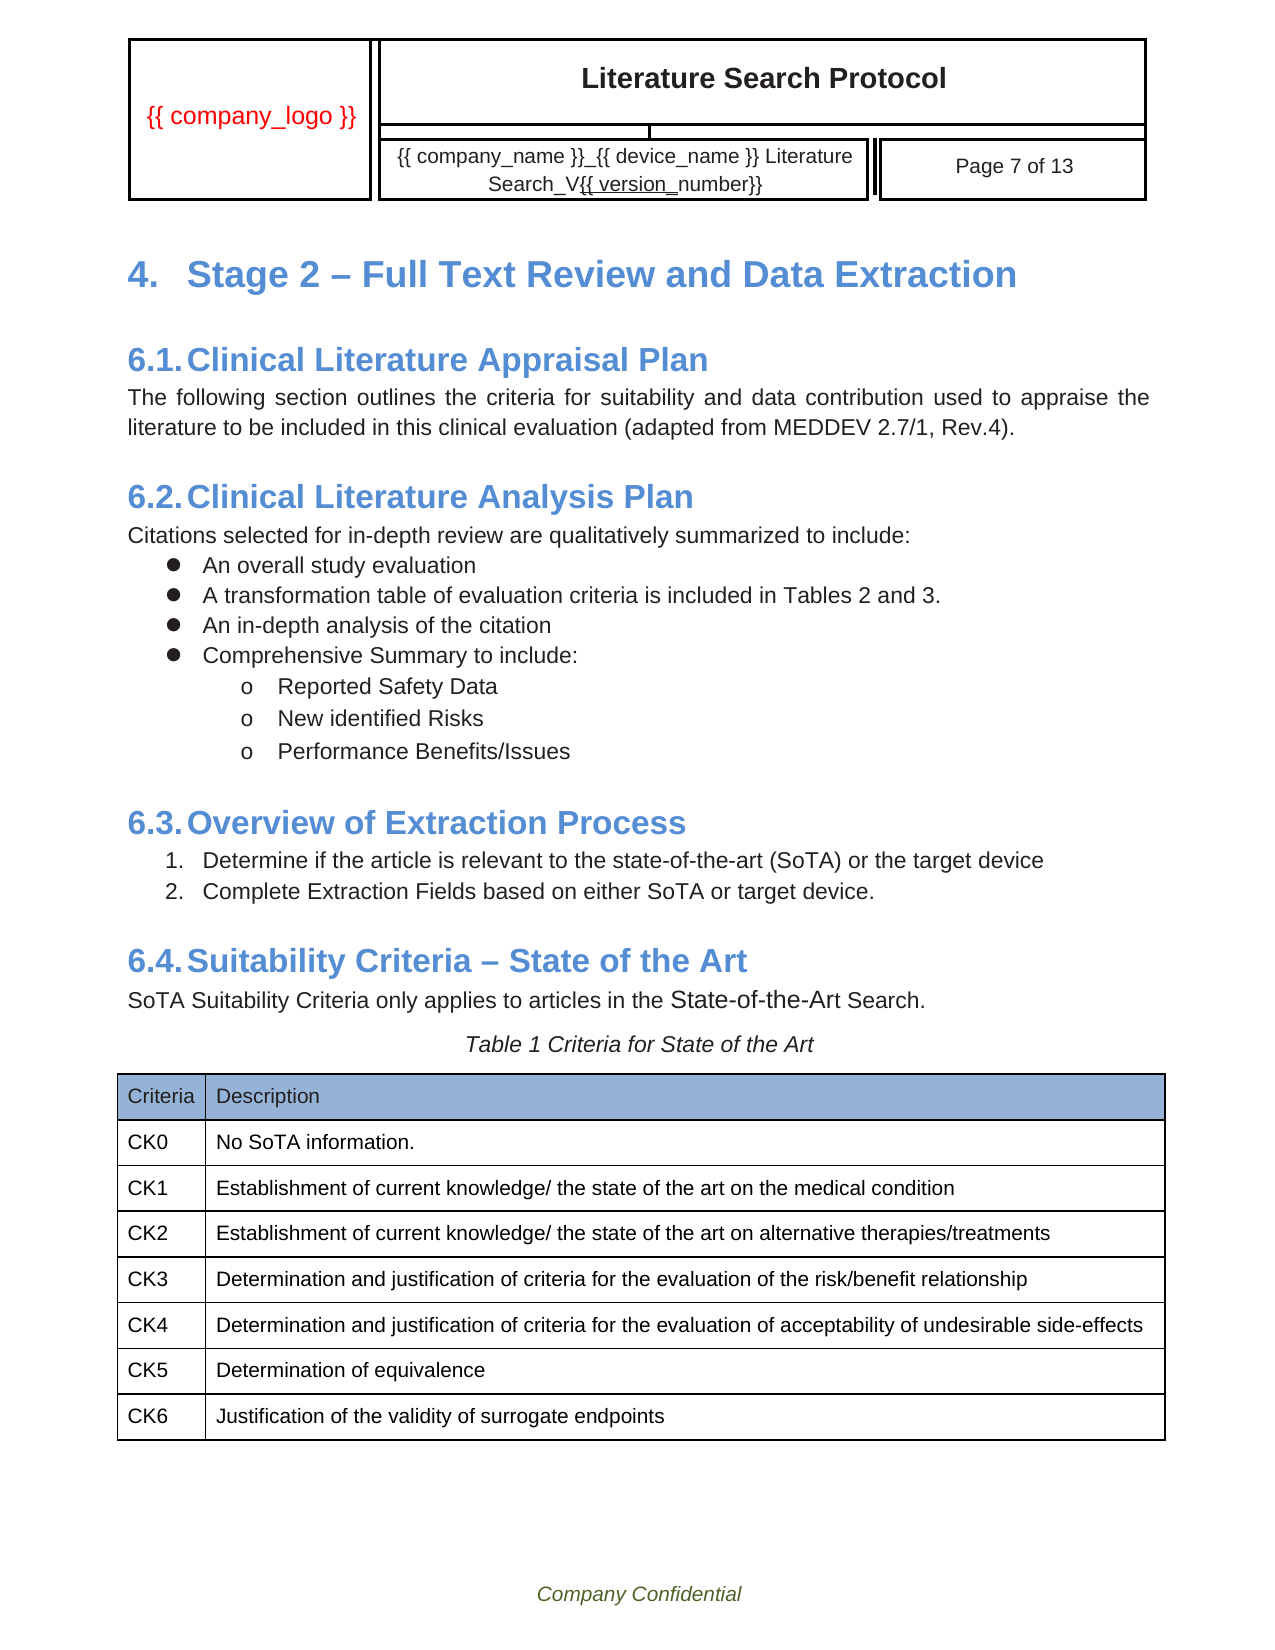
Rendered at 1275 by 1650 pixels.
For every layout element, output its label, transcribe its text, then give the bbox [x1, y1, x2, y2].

list An in-depth analysis of the citation [165, 612, 1151, 639]
table_cell CK3 [118, 1258, 205, 1302]
table_cell Establishment of current knowledge/ the state of the art on alternative therapies/treatments [206, 1212, 1164, 1256]
subtitle Suitability Criteria – State of the Art [127, 941, 1151, 979]
subtitle Clinical Literature Appraisal Plan [127, 340, 1151, 378]
table_cell Justification of the validity of surrogate endpoints [206, 1395, 1164, 1439]
subtitle Clinical Literature Analysis Plan [127, 477, 1151, 516]
table_cell CK1 [118, 1166, 205, 1210]
list Performance Benefits/Issues [240, 738, 1151, 766]
text SoTA Suitability Criteria only applies to articles in the State-of-the-Art Search. [127, 985, 1151, 1014]
subtitle Overview of Extraction Process [127, 803, 1151, 842]
table_cell CK5 [118, 1349, 205, 1393]
list Reported Safety Data [240, 673, 1151, 701]
table_cell CK0 [118, 1121, 205, 1165]
table_cell Establishment of current knowledge/ the state of the art on the medical condition [206, 1166, 1164, 1210]
table_cell CK6 [118, 1395, 205, 1439]
table_header Description [206, 1075, 1164, 1119]
table_cell Determination of equivalence [206, 1349, 1164, 1393]
list A transformation table of evaluation criteria is included in Tables 2 and 3. [165, 582, 1151, 608]
list An overall study evaluation [165, 552, 1151, 578]
list Determine if the article is relevant to the state-of-the-art (SoTA) or the target device [165, 847, 1151, 874]
text The following section outlines the criteria for suitability and data contribution used to appraise the literature to be included in this clinical evaluation (adapted from MEDDEV 2.7/1, Rev.4). [127, 384, 1151, 441]
subtitle Stage 2 – Full Text Review and Data Extraction [127, 252, 1151, 295]
text Table 1 Criteria for State of the Art [127, 1031, 1151, 1057]
table_cell Determination and justification of criteria for the evaluation of acceptability of undesirable side-effects [206, 1303, 1164, 1348]
text Citations selected for in-depth review are qualitatively summarized to include: [127, 522, 1151, 548]
table_cell No SoTA information. [206, 1121, 1164, 1165]
list New identified Risks [240, 705, 1151, 733]
table_cell Determination and justification of criteria for the evaluation of the risk/benefit relationship [206, 1258, 1164, 1302]
table_cell CK4 [118, 1303, 205, 1348]
list Complete Extraction Fields based on either SoTA or target device. [165, 878, 1151, 904]
table_header Criteria [118, 1075, 205, 1119]
list Comprehensive Summary to include: [165, 642, 1151, 669]
table_cell CK2 [118, 1212, 205, 1256]
